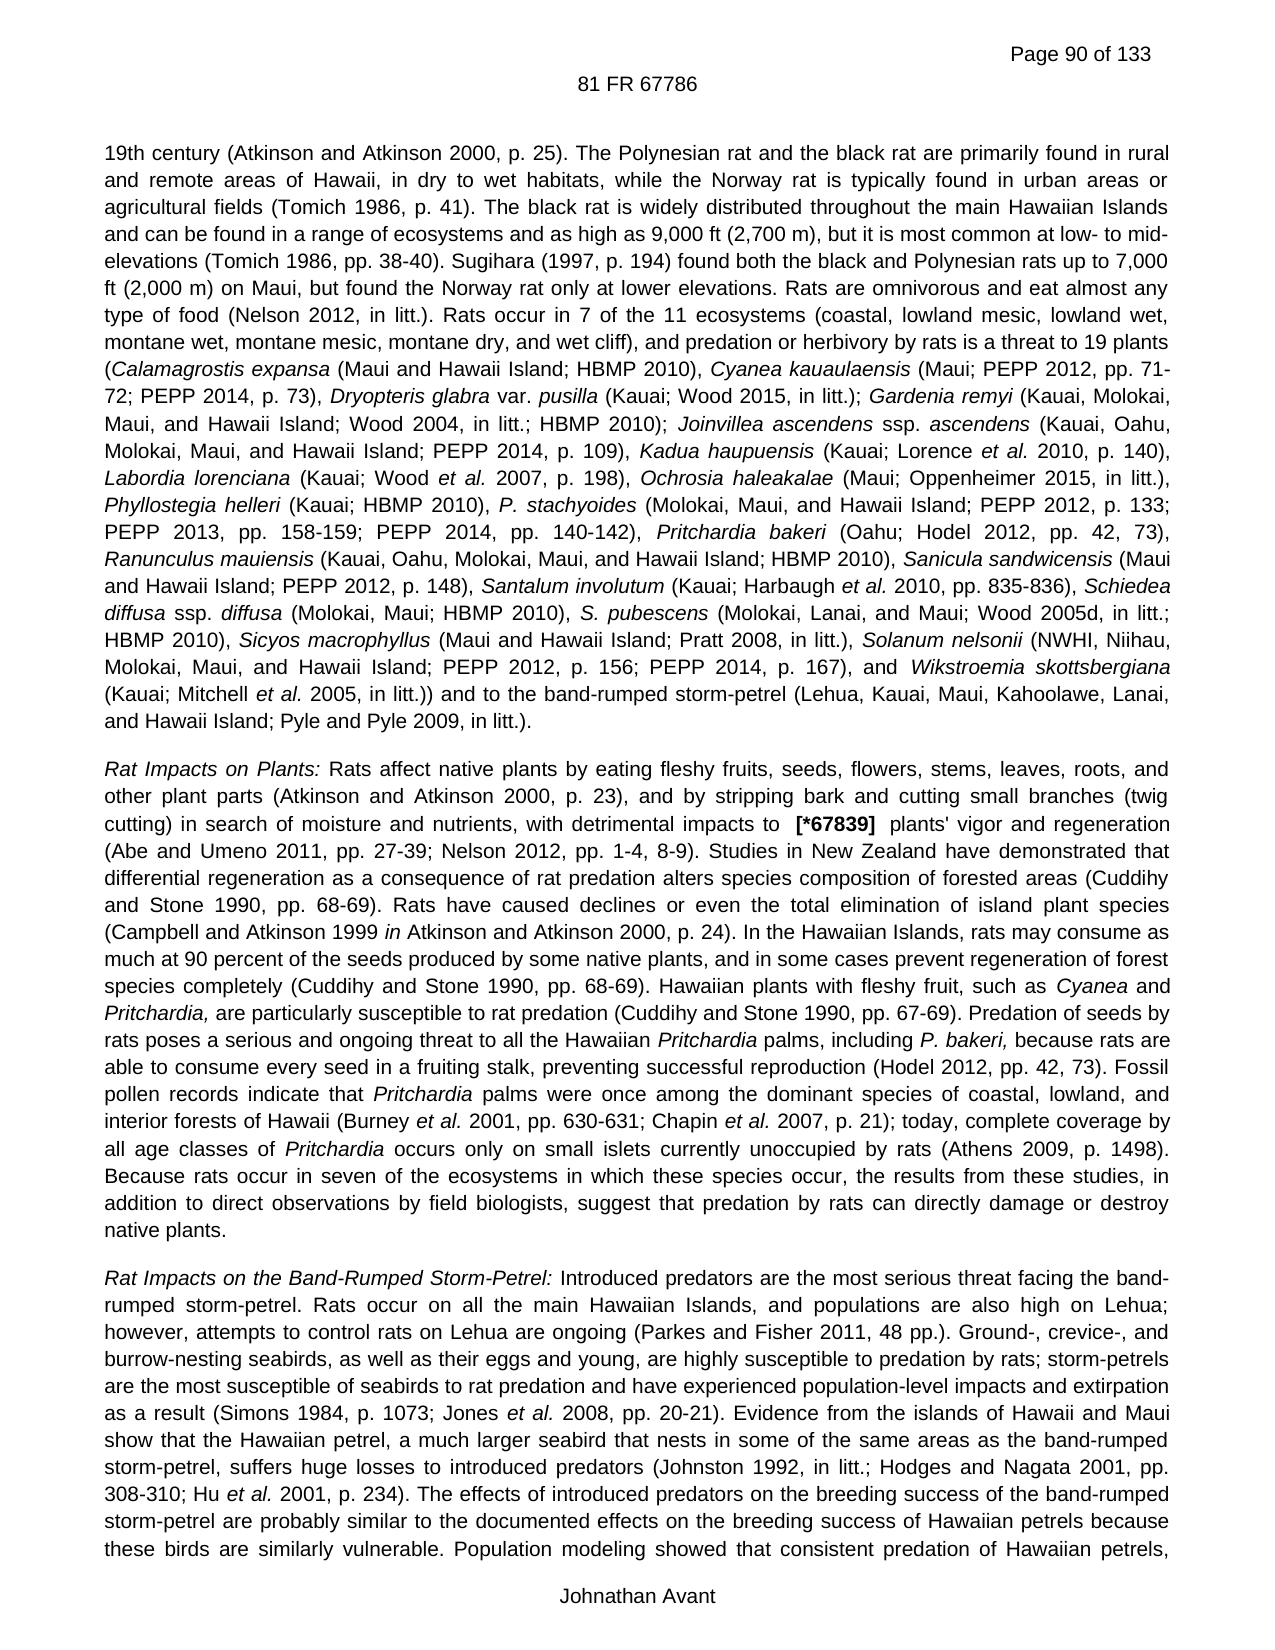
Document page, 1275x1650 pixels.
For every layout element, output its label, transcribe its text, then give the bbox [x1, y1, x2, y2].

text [104, 137, 1171, 733]
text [104, 1262, 1171, 1560]
text Rat Impacts on Plants: Rats affect native plants by eating fleshy fruits, seeds, flowers, stems, leaves, roots, and other plant parts (Atkinson and Atkinson 2000, p. 23), and by stripping bark and cutting small branches (twig cutting) in search of moisture and nutrients, with detrimental impacts to [*67839] plants' vigor and regeneration (Abe and Umeno 2011, pp. 27-39; Nelson 2012, pp. 1-4, 8-9). Studies in New Zealand have demonstrated that differential regeneration as a consequence of rat predation alters species composition of forested areas (Cuddihy and Stone 1990, pp. 68-69). Rats have caused declines or even the total elimination of island plant species (Campbell and Atkinson 1999 in Atkinson and Atkinson 2000, p. 24). In the Hawaiian Islands, rats may consume as much at 90 percent of the seeds produced by some native plants, and in some cases prevent regeneration of forest species completely (Cuddihy and Stone 1990, pp. 68-69). Hawaiian plants with fleshy fruit, such as Cyanea and Pritchardia, are particularly susceptible to rat predation (Cuddihy and Stone 1990, pp. 67-69). Predation of seeds by rats poses a serious and ongoing threat to all the Hawaiian Pritchardia palms, including P. bakeri, because rats are able to consume every seed in a fruiting stalk, preventing successful reproduction (Hodel 2012, pp. 42, 73). Fossil pollen records indicate that Pritchardia palms were once among the dominant species of coastal, lowland, and interior forests of Hawaii (Burney et al. 2001, pp. 630-631; Chapin et al. 2007, p. 21); today, complete coverage by all age classes of Pritchardia occurs only on small islets currently unoccupied by rats (Athens 2009, p. 1498). Because rats occur in seven of the ecosystems in which these species occur, the results from these studies, in addition to direct observations by field biologists, suggest that predation by rats can directly damage or destroy native plants. [104, 754, 1171, 1242]
